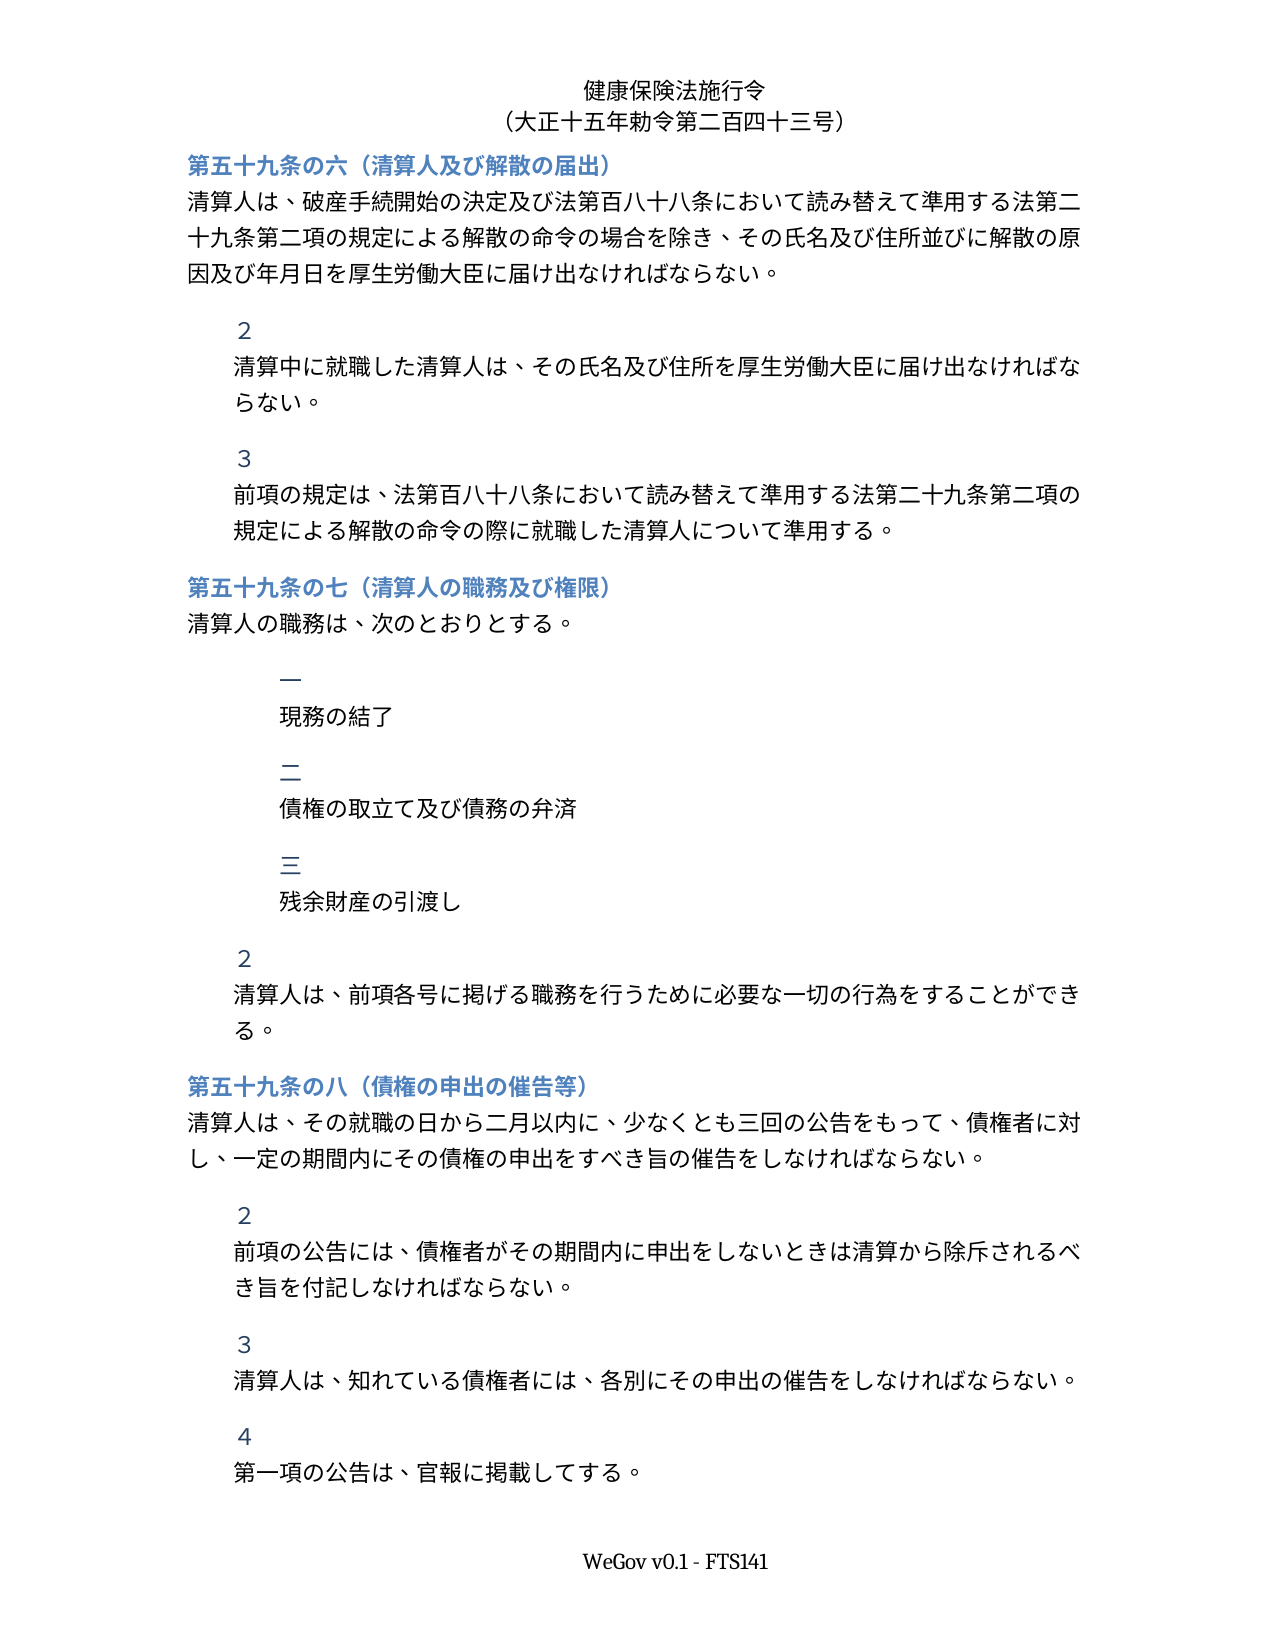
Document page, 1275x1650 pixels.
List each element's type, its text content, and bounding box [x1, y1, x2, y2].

text 現務の結了 [279, 701, 1087, 732]
subtitle ３ [233, 443, 1087, 474]
text 第一項の公告は、官報に掲載してする。 [233, 1457, 1087, 1488]
text 残余財産の引渡し [279, 886, 1087, 917]
text 清算人は、その就職の日から二月以内に、少なくとも三回の公告をもって、債権者に対し、一定の期間内にその債権の申出をすべき旨の催告をしなければならない。 [187, 1107, 1087, 1174]
text 前項の公告には、債権者がその期間内に申出をしないときは清算から除斥されるべき旨を付記しなければならない。 [233, 1236, 1087, 1303]
text 清算中に就職した清算人は、その氏名及び住所を厚生労働大臣に届け出なければならない。 [233, 351, 1087, 418]
subtitle 一 [279, 664, 1087, 696]
text 清算人は、前項各号に掲げる職務を行うために必要な一切の行為をすることができる。 [233, 979, 1087, 1046]
subtitle 第五十九条の六（清算人及び解散の届出） [187, 150, 1087, 181]
text 清算人は、破産手続開始の決定及び法第百八十八条において読み替えて準用する法第二十九条第二項の規定による解散の命令の場合を除き、その氏名及び住所並びに解散の原因及び年月日を厚生労働大臣に届け出なければならない。 [187, 186, 1087, 289]
subtitle ２ [233, 1200, 1087, 1231]
subtitle ３ [233, 1329, 1087, 1360]
text 清算人は、知れている債権者には、各別にその申出の催告をしなければならない。 [233, 1364, 1087, 1396]
text 清算人の職務は、次のとおりとする。 [187, 608, 1087, 639]
subtitle 二 [279, 757, 1087, 788]
subtitle ２ [233, 943, 1087, 974]
subtitle 三 [279, 850, 1087, 881]
subtitle ４ [233, 1421, 1087, 1453]
subtitle ２ [233, 314, 1087, 346]
text 前項の規定は、法第百八十八条において読み替えて準用する法第二十九条第二項の規定による解散の命令の際に就職した清算人について準用する。 [233, 479, 1087, 546]
subtitle 第五十九条の八（債権の申出の催告等） [187, 1071, 1087, 1103]
subtitle 第五十九条の七（清算人の職務及び権限） [187, 572, 1087, 603]
text 債権の取立て及び債務の弁済 [279, 793, 1087, 824]
